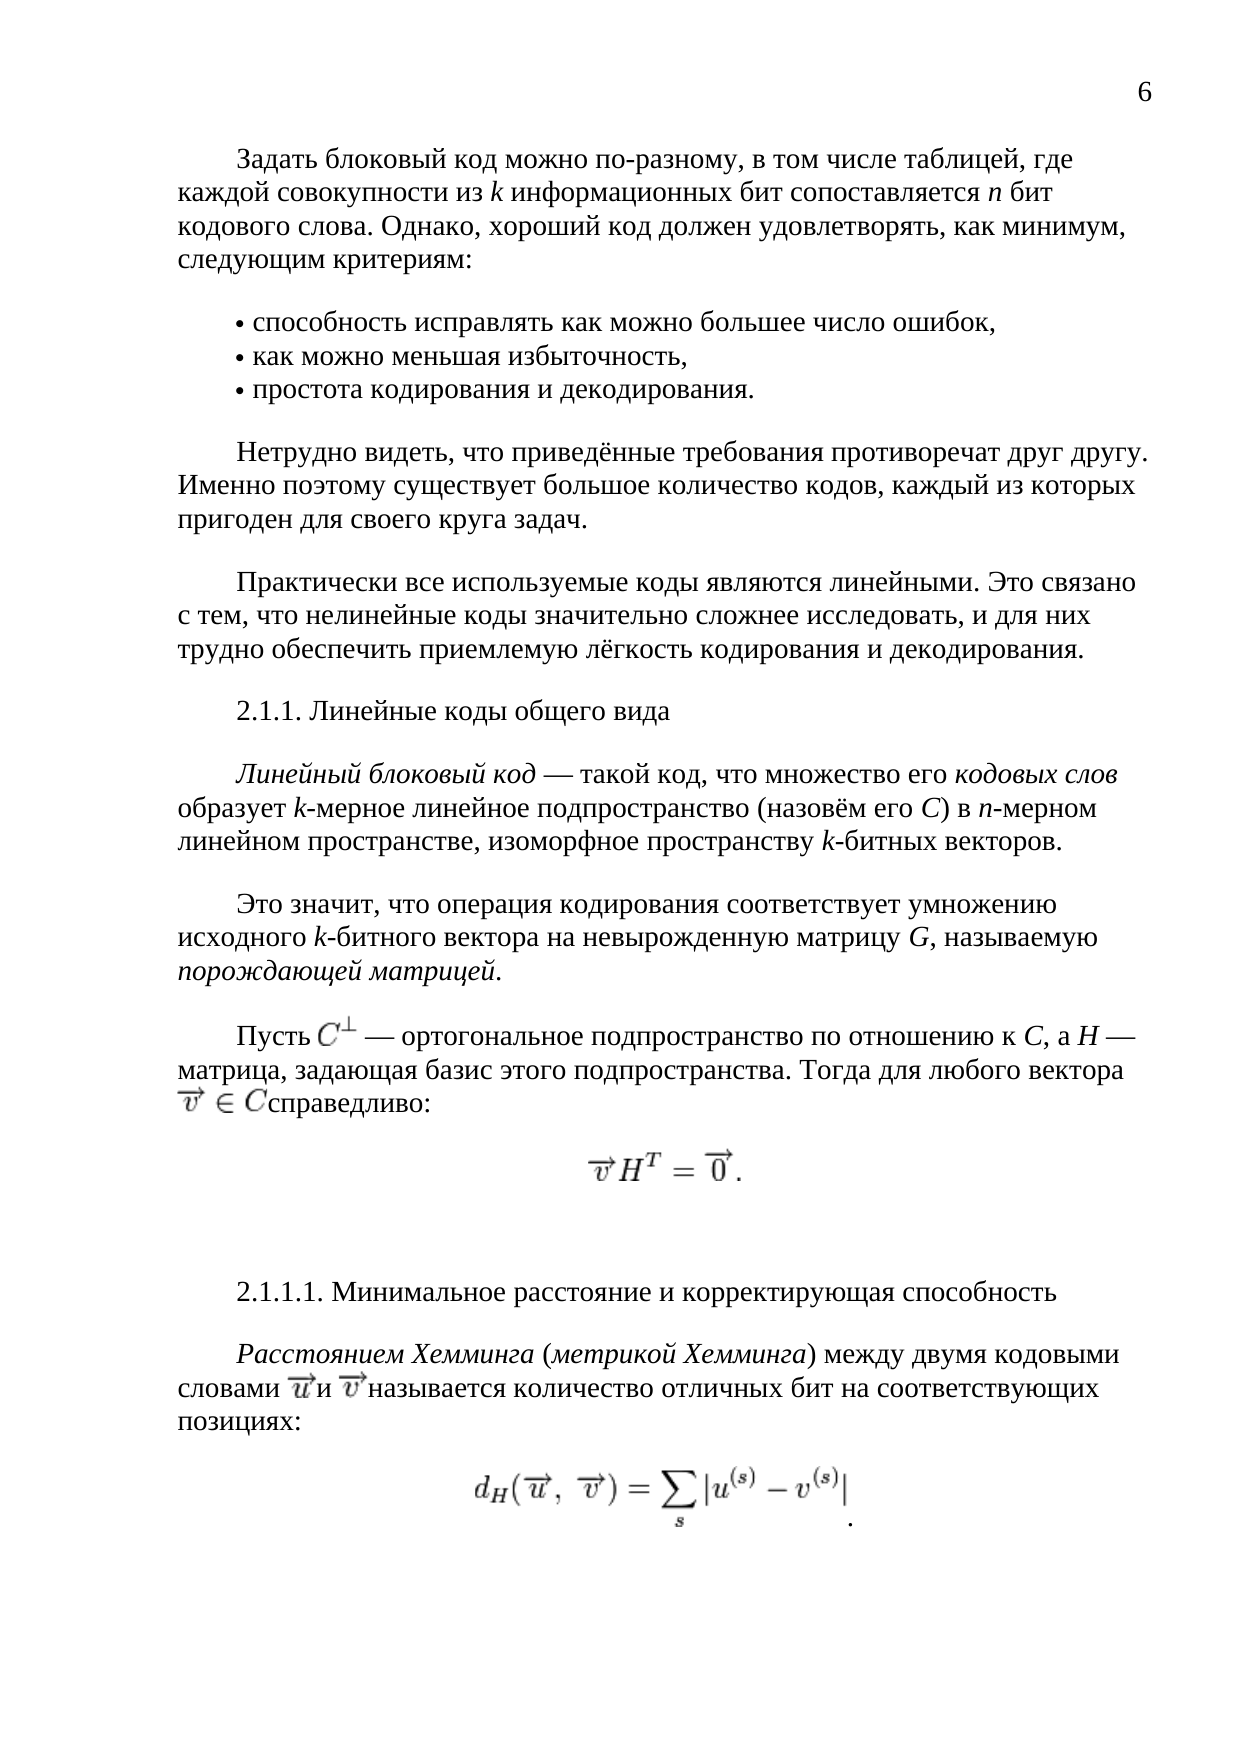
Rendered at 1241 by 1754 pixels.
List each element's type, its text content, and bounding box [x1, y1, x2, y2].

list как можно меньшая избыточность, [177, 338, 1152, 371]
text Нетрудно видеть, что приведённые требования противоречат друг другу. Именно поэтому существует большое количество кодов, каждый из которых пригоден для своего круга задач. [177, 434, 1152, 534]
text Расстоянием Хемминга (метрикой Хемминга) между двумя кодовыми словами и называется количество отличных бит на соответствующих позициях: [177, 1336, 1152, 1437]
text Линейный блоковый код — такой код, что множество его кодовых слов образует k-мерное линейное подпространство (назовём его C) в n-мерном линейном пространстве, изоморфное пространству k-битных векторов. [177, 756, 1152, 857]
picture [588, 1148, 741, 1181]
text 2.1.1. Линейные коды общего вида [177, 693, 1152, 727]
picture [287, 1372, 317, 1398]
picture [318, 1015, 358, 1046]
picture [338, 1371, 368, 1398]
list способность исправлять как можно большее число ошибок, [177, 304, 1152, 338]
text Практически все используемые коды являются линейными. Это связано с тем, что нелинейные коды значительно сложнее исследовать, и для них трудно обеспечить приемлемую лёгкость кодирования и декодирования. [177, 564, 1152, 664]
text Пусть — ортогональное подпространство по отношению к C, а H — матрица, задающая базис этого подпространства. Тогда для любого вектора справедливо: [177, 1016, 1152, 1119]
list простота кодирования и декодирования. [177, 371, 1152, 405]
text 2.1.1.1. Минимальное расстояние и корректирующая способность [177, 1274, 1152, 1307]
picture [475, 1466, 847, 1527]
picture [177, 1086, 268, 1113]
text Это значит, что операция кодирования соответствует умножению исходного k-битного вектора на невырожденную матрицу G, называемую порождающей матрицей. [177, 886, 1152, 987]
text Задать блоковый код можно по-разному, в том числе таблицей, где каждой совокупности из k информационных бит сопоставляется n бит кодового слова. Однако, хороший код должен удовлетворять, как минимум, следующим критериям: [177, 141, 1152, 275]
